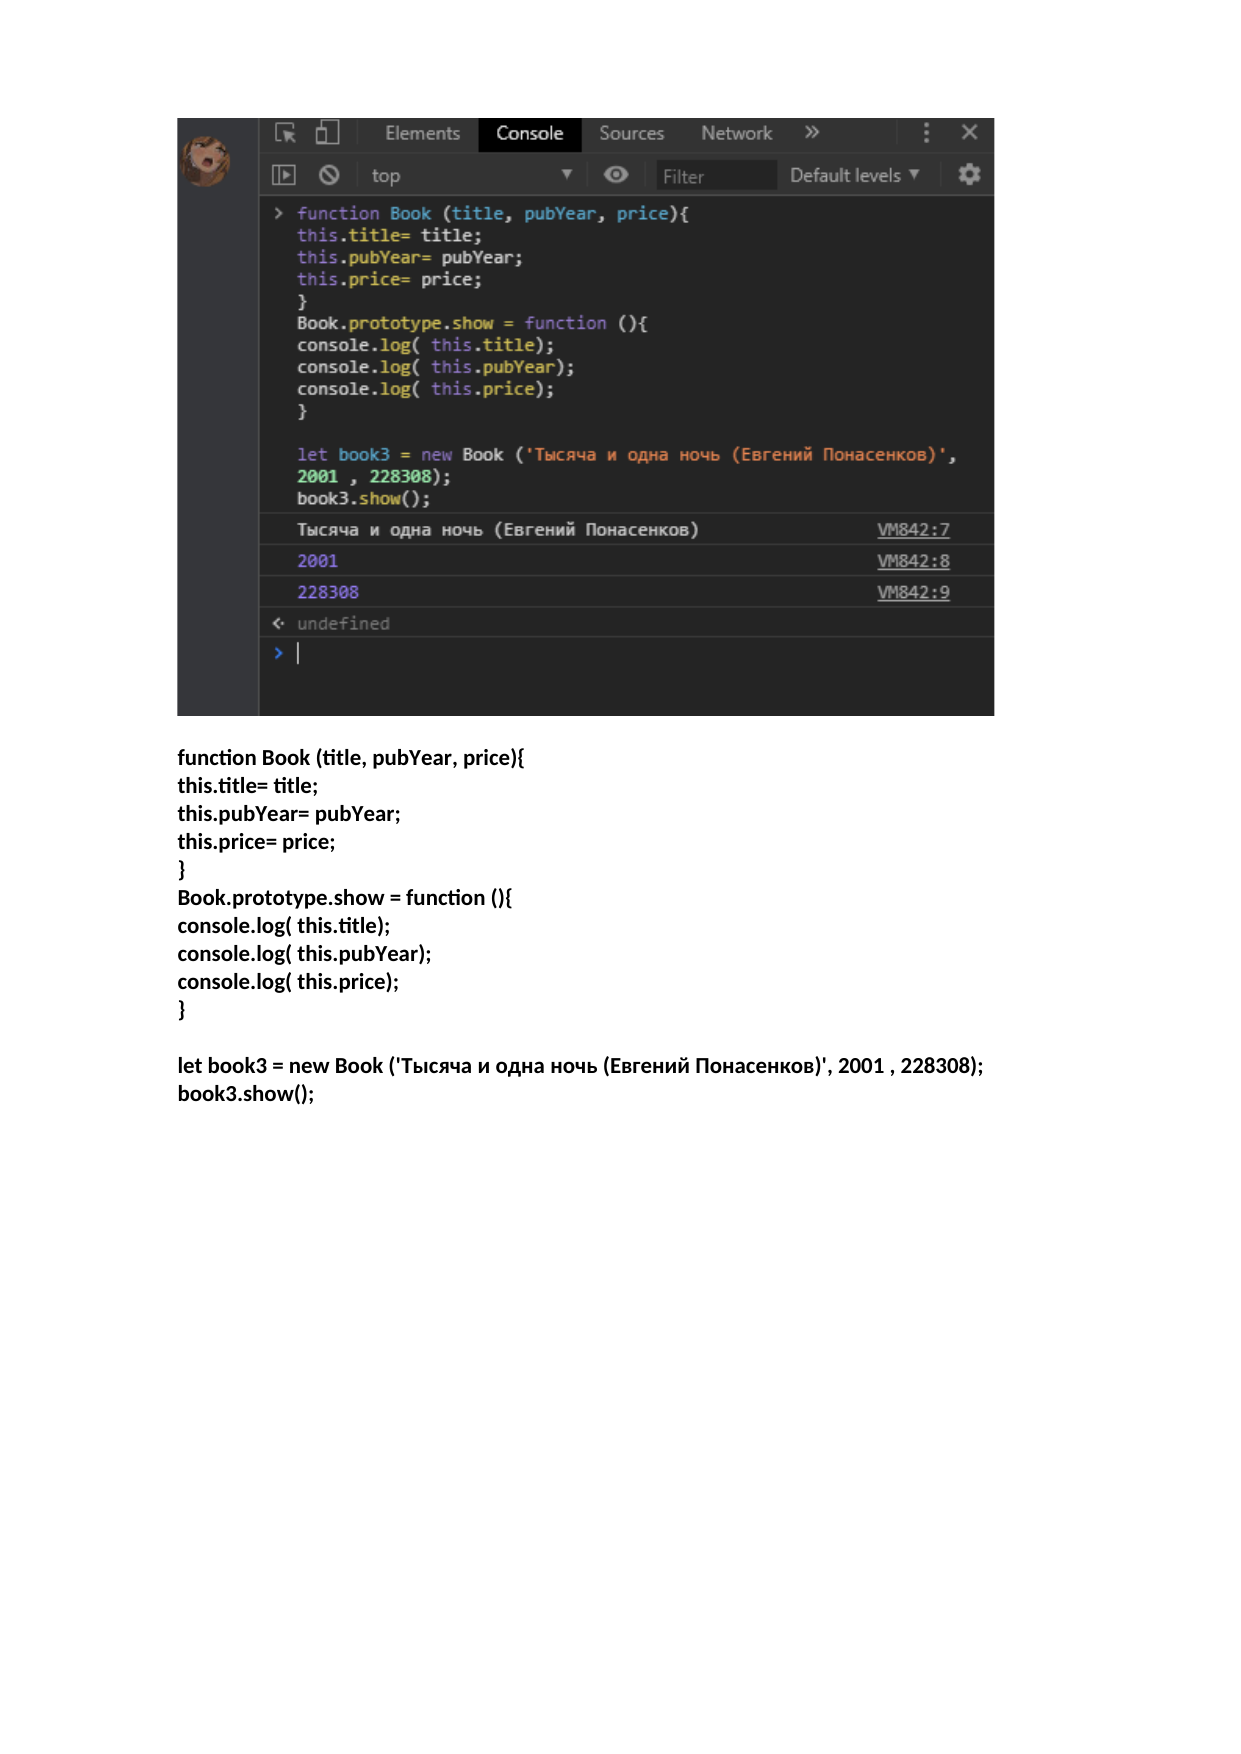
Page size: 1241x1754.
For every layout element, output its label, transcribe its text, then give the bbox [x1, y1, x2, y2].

text this.title= title; [177, 771, 1152, 799]
text this.price= price; [177, 827, 1152, 855]
text console.log( this.title); [177, 911, 1152, 939]
text function Book (title, pubYear, price){ [177, 743, 1152, 771]
text book3.show(); [177, 1079, 1152, 1107]
picture [177, 118, 995, 716]
text } [177, 995, 1152, 1023]
text this.pubYear= pubYear; [177, 799, 1152, 827]
text let book3 = new Book ('Тысяча и одна ночь (Евгений Понасенков)', 2001 , 228308); [177, 1051, 1152, 1079]
text console.log( this.pubYear); [177, 939, 1152, 967]
text console.log( this.price); [177, 967, 1152, 995]
text } [177, 855, 1152, 883]
text Book.prototype.show = function (){ [177, 883, 1152, 911]
